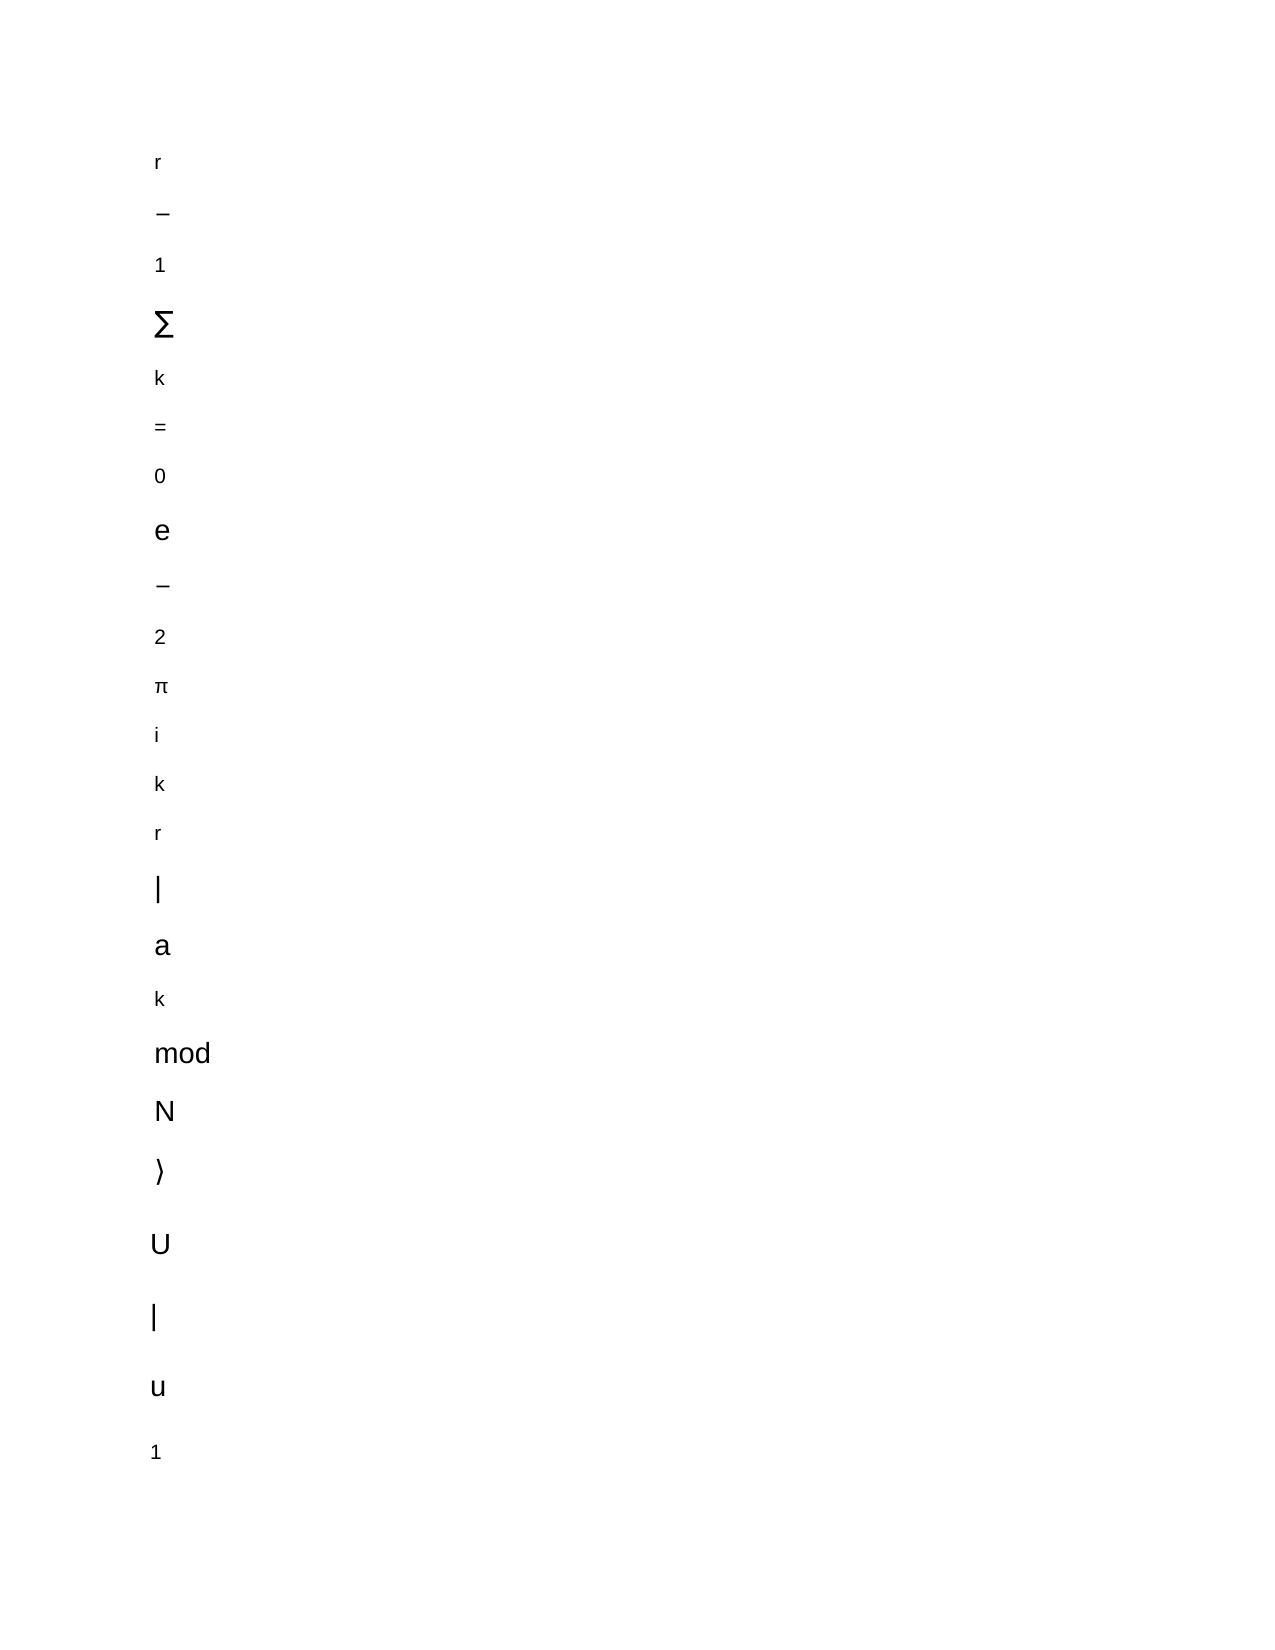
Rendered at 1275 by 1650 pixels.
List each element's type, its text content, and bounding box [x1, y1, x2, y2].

text mod [154, 1036, 1125, 1069]
text a [154, 928, 1125, 962]
text − [154, 571, 1125, 600]
text 2 [154, 625, 1125, 649]
text N [154, 1094, 1125, 1128]
text 1 [150, 1440, 1125, 1464]
text r [154, 150, 1125, 174]
text 1 [154, 252, 1125, 276]
text = [154, 415, 1125, 439]
text π [154, 674, 1125, 698]
text u [150, 1369, 1125, 1403]
text ∑ [154, 301, 1125, 341]
text − [154, 199, 1125, 227]
text 0 [154, 464, 1125, 488]
text | [154, 870, 1125, 903]
text e [154, 513, 1125, 546]
text k [154, 772, 1125, 796]
text | [150, 1298, 1125, 1332]
text i [154, 723, 1125, 747]
text ⟩ [154, 1153, 1125, 1189]
text U [150, 1227, 1125, 1261]
text k [154, 366, 1125, 390]
text r [154, 821, 1125, 845]
text k [154, 987, 1125, 1011]
